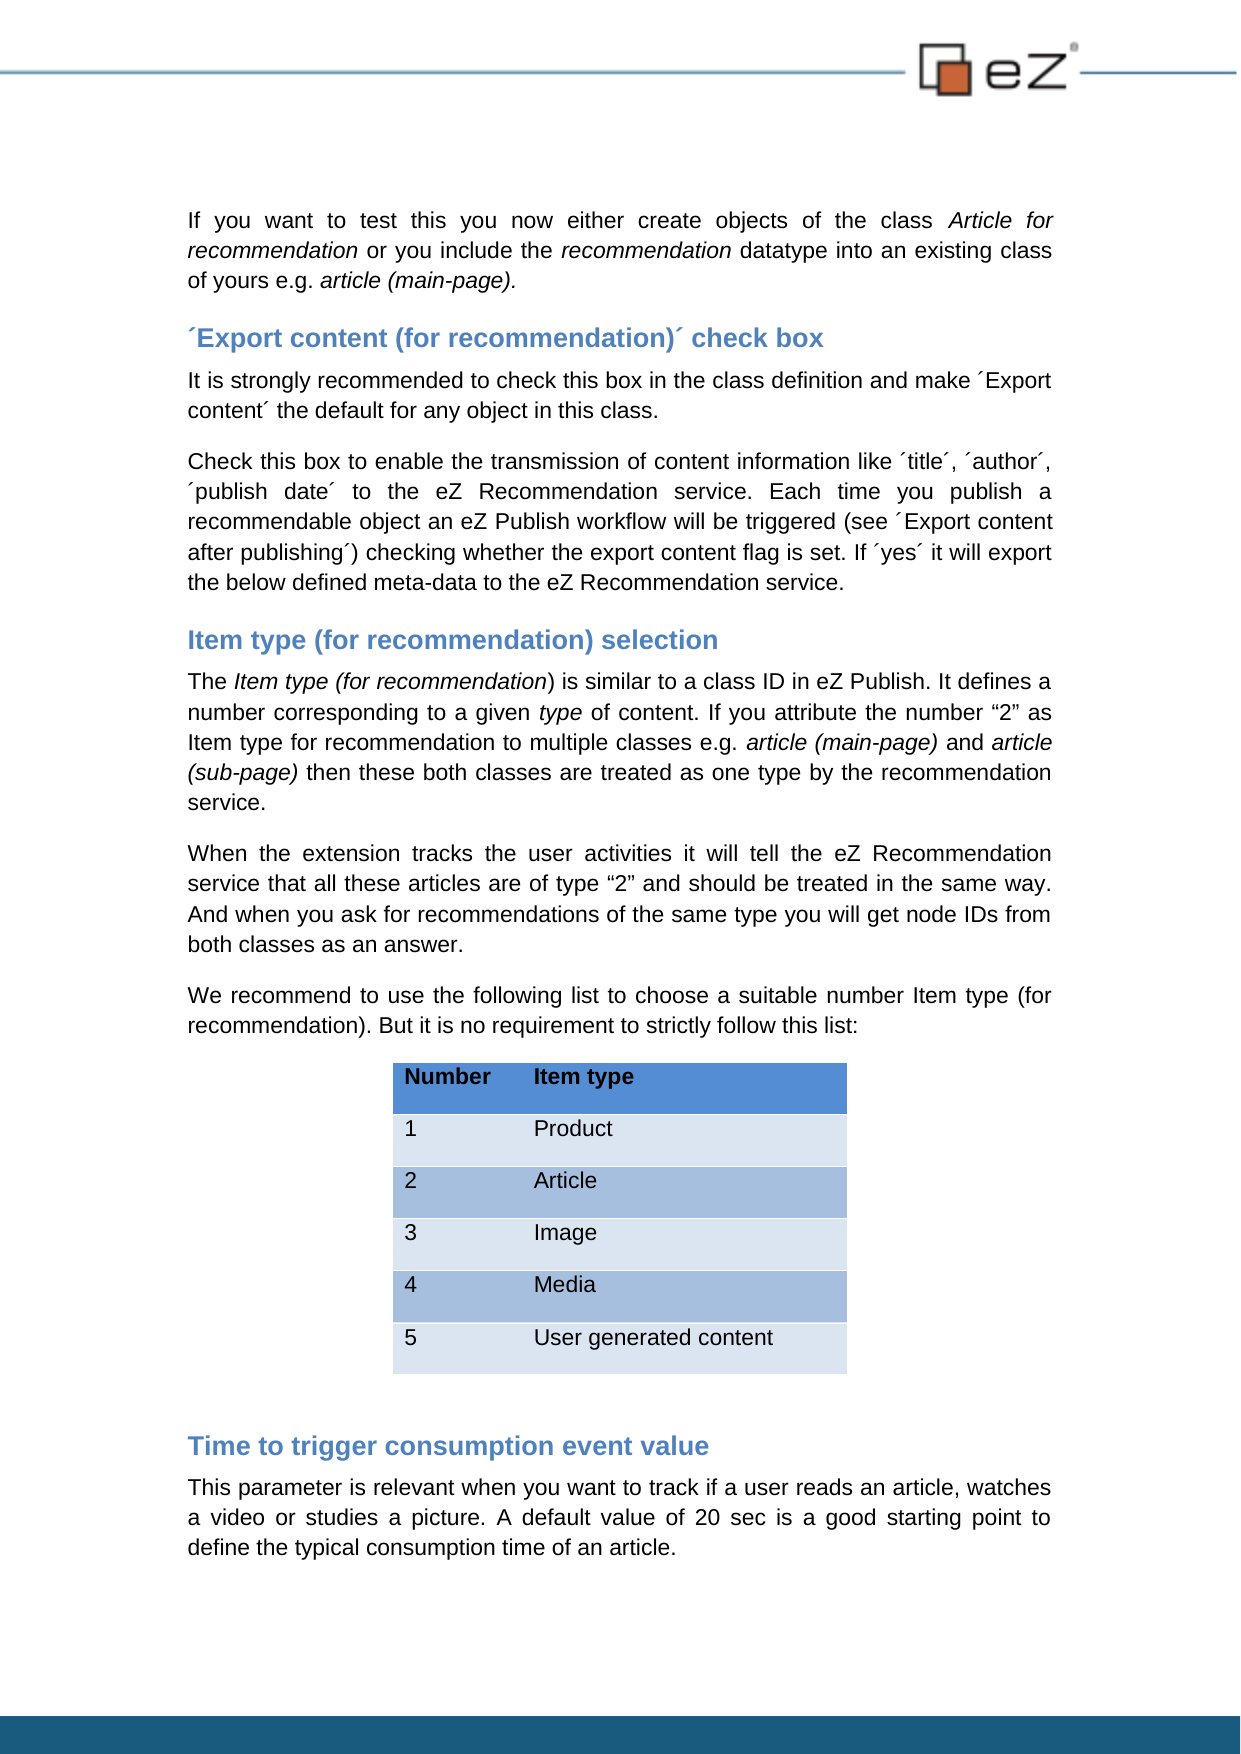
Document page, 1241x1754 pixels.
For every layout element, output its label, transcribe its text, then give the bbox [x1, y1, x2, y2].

text This parameter is relevant when you want to track if a user reads an article, watches a video or studies a picture. A default value of 20 sec is a good starting point to define the typical consumption time of an article. [187, 1474, 1053, 1561]
table_cell Article [522, 1167, 847, 1218]
picture [0, 1714, 1241, 1754]
table_cell User generated content [522, 1324, 847, 1374]
text If you want to test this you now either create objects of the class Article for recommendation or you include the recommendation datatype into an existing class of yours e.g. article (main-page). [187, 207, 1053, 293]
table_cell 2 [393, 1167, 522, 1218]
table_cell Product [522, 1115, 847, 1166]
text When the extension tracks the user activities it will tell the eZ Recommendation service that all these articles are of type “2” and should be treated in the same way. And when you ask for recommendations of the same type you will get node IDs from both classes as an answer. [187, 840, 1053, 957]
table_cell 4 [393, 1271, 522, 1322]
table_cell Image [522, 1219, 847, 1270]
text Check this box to enable the transmission of content information like ´title´, ´author´, ´publish date´ to the eZ Recommendation service. Each time you publish a recommendable object an eZ Publish workflow will be triggered (see ´Export content after publishing´) checking whether the export content flag is set. If ´yes´ it will export the below defined meta-data to the eZ Recommendation service. [187, 448, 1053, 595]
subtitle Time to trigger consumption event value [187, 1430, 1053, 1461]
table_cell 1 [393, 1115, 522, 1166]
table_cell Media [522, 1271, 847, 1322]
table_header Item type [522, 1063, 847, 1114]
table_cell 5 [393, 1324, 522, 1374]
table_header Number [393, 1063, 522, 1114]
table_cell 3 [393, 1219, 522, 1270]
text We recommend to use the following list to choose a suitable number Item type (for recommendation). But it is no requirement to strictly follow this list: [187, 982, 1053, 1038]
text The Item type (for recommendation) is similar to a class ID in eZ Publish. It defines a number corresponding to a given type of content. If you attribute the number “2” as Item type for recommendation to multiple classes e.g. article (main-page) and article (sub-page) then these both classes are treated as one type by the recommendation service. [187, 668, 1053, 815]
subtitle ´Export content (for recommendation)´ check box [187, 322, 1053, 354]
subtitle Item type (for recommendation) selection [187, 624, 1053, 655]
text It is strongly recommended to check this box in the class definition and make ´Export content´ the default for any object in this class. [187, 367, 1053, 423]
picture [0, 0, 1241, 145]
